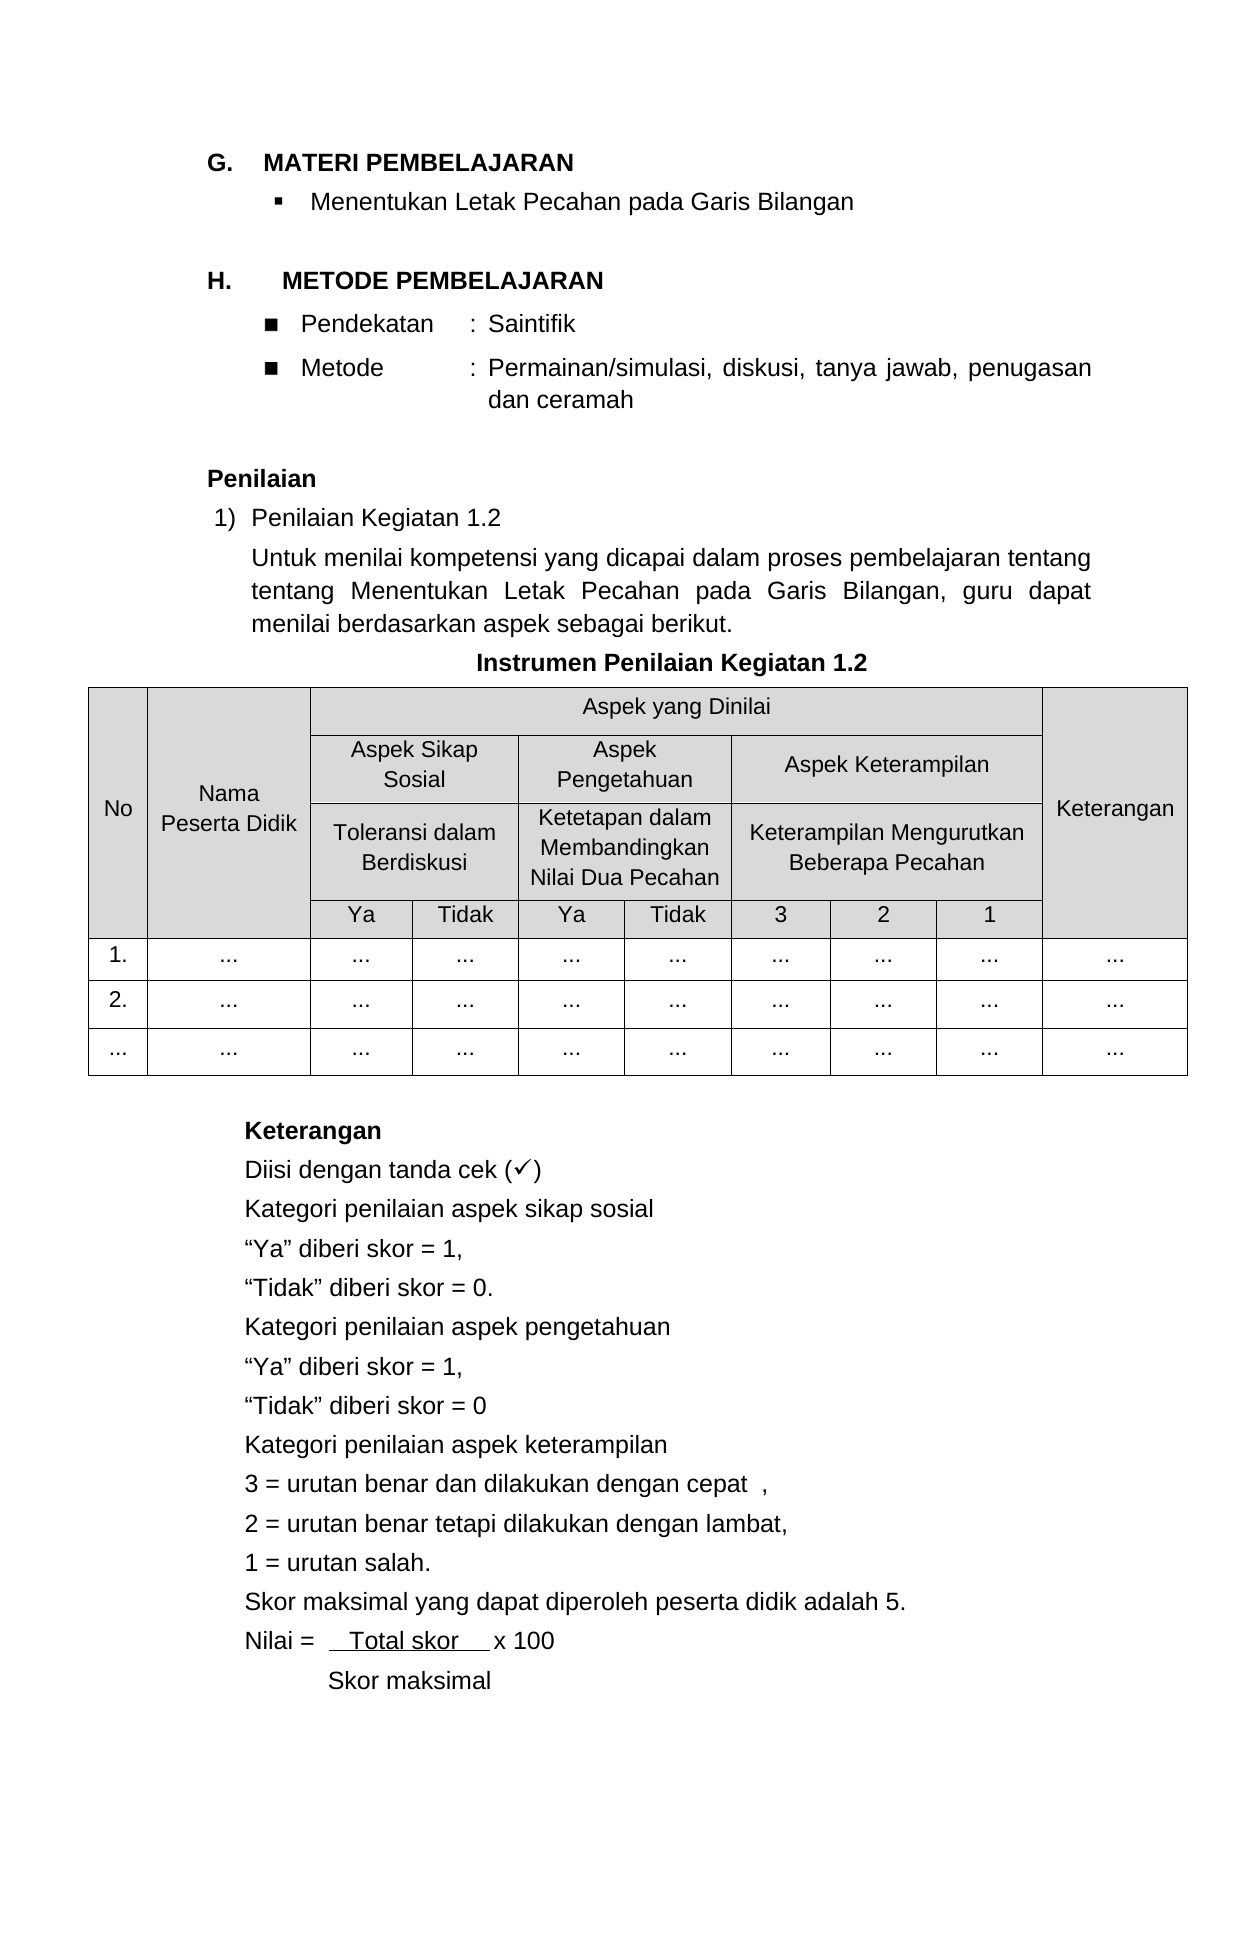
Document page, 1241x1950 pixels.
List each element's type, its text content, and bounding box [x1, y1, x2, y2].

table_cell 2 [831, 901, 936, 938]
text Penilaian [207, 464, 1092, 493]
table_cell ... [148, 981, 310, 1028]
text Untuk menilai kompetensi yang dicapai dalam proses pembelajaran tentang tentang Menentukan Letak Pecahan pada Garis Bilangan, guru dapat menilai berdasarkan aspek sebagai berikut. [251, 543, 1092, 637]
table_header Aspek yang Dinilai [311, 688, 1042, 735]
table_cell Tidak [625, 901, 731, 938]
table_cell Aspek Keterampilan [732, 736, 1042, 802]
list Menentukan Letak Pecahan pada Garis Bilangan [273, 187, 1092, 216]
table_cell ... [732, 939, 830, 980]
text Kategori penilaian aspek keterampilan [244, 1430, 1092, 1459]
table_cell ... [519, 939, 624, 980]
table_cell ... [311, 981, 412, 1028]
table_cell ... [937, 981, 1042, 1028]
table_cell ... [519, 1029, 624, 1075]
table_cell ... [89, 1029, 147, 1075]
table_cell ... [519, 981, 624, 1028]
table_cell ... [148, 939, 310, 980]
table_cell 1 [937, 901, 1042, 938]
text “Ya” diberi skor = 1, [244, 1351, 1092, 1380]
text Kategori penilaian aspek pengetahuan [244, 1312, 1092, 1341]
table_header No [89, 688, 147, 938]
text “Tidak” diberi skor = 0. [244, 1273, 1092, 1302]
text Instrumen Penilaian Kegiatan 1.2 [251, 648, 1092, 677]
table_cell ... [831, 981, 936, 1028]
table_cell ... [625, 981, 731, 1028]
list Metode : Permainan/simulasi, diskusi, tanya jawab, penugasan dan ceramah [263, 352, 1092, 414]
text Kategori penilaian aspek sikap sosial [244, 1194, 1092, 1223]
table_cell Keterampilan Mengurutkan Beberapa Pecahan [732, 804, 1042, 900]
table_cell ... [1043, 939, 1187, 980]
table_cell ... [413, 939, 518, 980]
text Diisi dengan tanda cek () [244, 1155, 1092, 1184]
table_cell ... [937, 1029, 1042, 1075]
table_cell Ya [519, 901, 624, 938]
table_cell Toleransi dalam Berdiskusi [311, 804, 518, 900]
table_cell ... [831, 1029, 936, 1075]
text G. MATERI PEMBELAJARAN [207, 148, 1092, 176]
text “Ya” diberi skor = 1, [244, 1234, 1092, 1262]
table_cell ... [732, 1029, 830, 1075]
table_cell ... [732, 981, 830, 1028]
text Keterangan [244, 1116, 1092, 1144]
text H. METODE PEMBELAJARAN [207, 266, 1092, 294]
list Pendekatan : Saintifik [263, 309, 1092, 338]
table_cell ... [831, 939, 936, 980]
table_cell ... [148, 1029, 310, 1075]
table_cell ... [625, 939, 731, 980]
table_cell ... [1043, 981, 1187, 1028]
table_cell ... [1043, 1029, 1187, 1075]
table_cell 2. [89, 981, 147, 1028]
table_cell ... [625, 1029, 731, 1075]
table_cell Ketetapan dalam Membandingkan Nilai Dua Pecahan [519, 804, 731, 900]
text Skor maksimal yang dapat diperoleh peserta didik adalah 5. [244, 1587, 1092, 1616]
text 1 = urutan salah. [244, 1548, 1092, 1577]
table_cell Tidak [413, 901, 518, 938]
table_cell ... [311, 939, 412, 980]
table_cell ... [413, 981, 518, 1028]
text Skor maksimal [244, 1666, 1092, 1694]
table_cell ... [311, 1029, 412, 1075]
text 2 = urutan benar tetapi dilakukan dengan lambat, [244, 1508, 1092, 1537]
table_cell Aspek Pengetahuan [519, 736, 731, 802]
table_header Keterangan [1043, 688, 1187, 938]
table_cell ... [413, 1029, 518, 1075]
table_cell Ya [311, 901, 412, 938]
table_cell 1. [89, 939, 147, 980]
list Penilaian Kegiatan 1.2 [214, 503, 1092, 532]
text 3 = urutan benar dan dilakukan dengan cepat , [244, 1469, 1092, 1498]
text Nilai = Total skor x 100 [244, 1626, 1092, 1655]
table_cell ... [937, 939, 1042, 980]
table_cell 3 [732, 901, 830, 938]
table_cell Aspek Sikap Sosial [311, 736, 518, 802]
text “Tidak” diberi skor = 0 [244, 1391, 1092, 1419]
table_header Nama Peserta Didik [148, 688, 310, 938]
